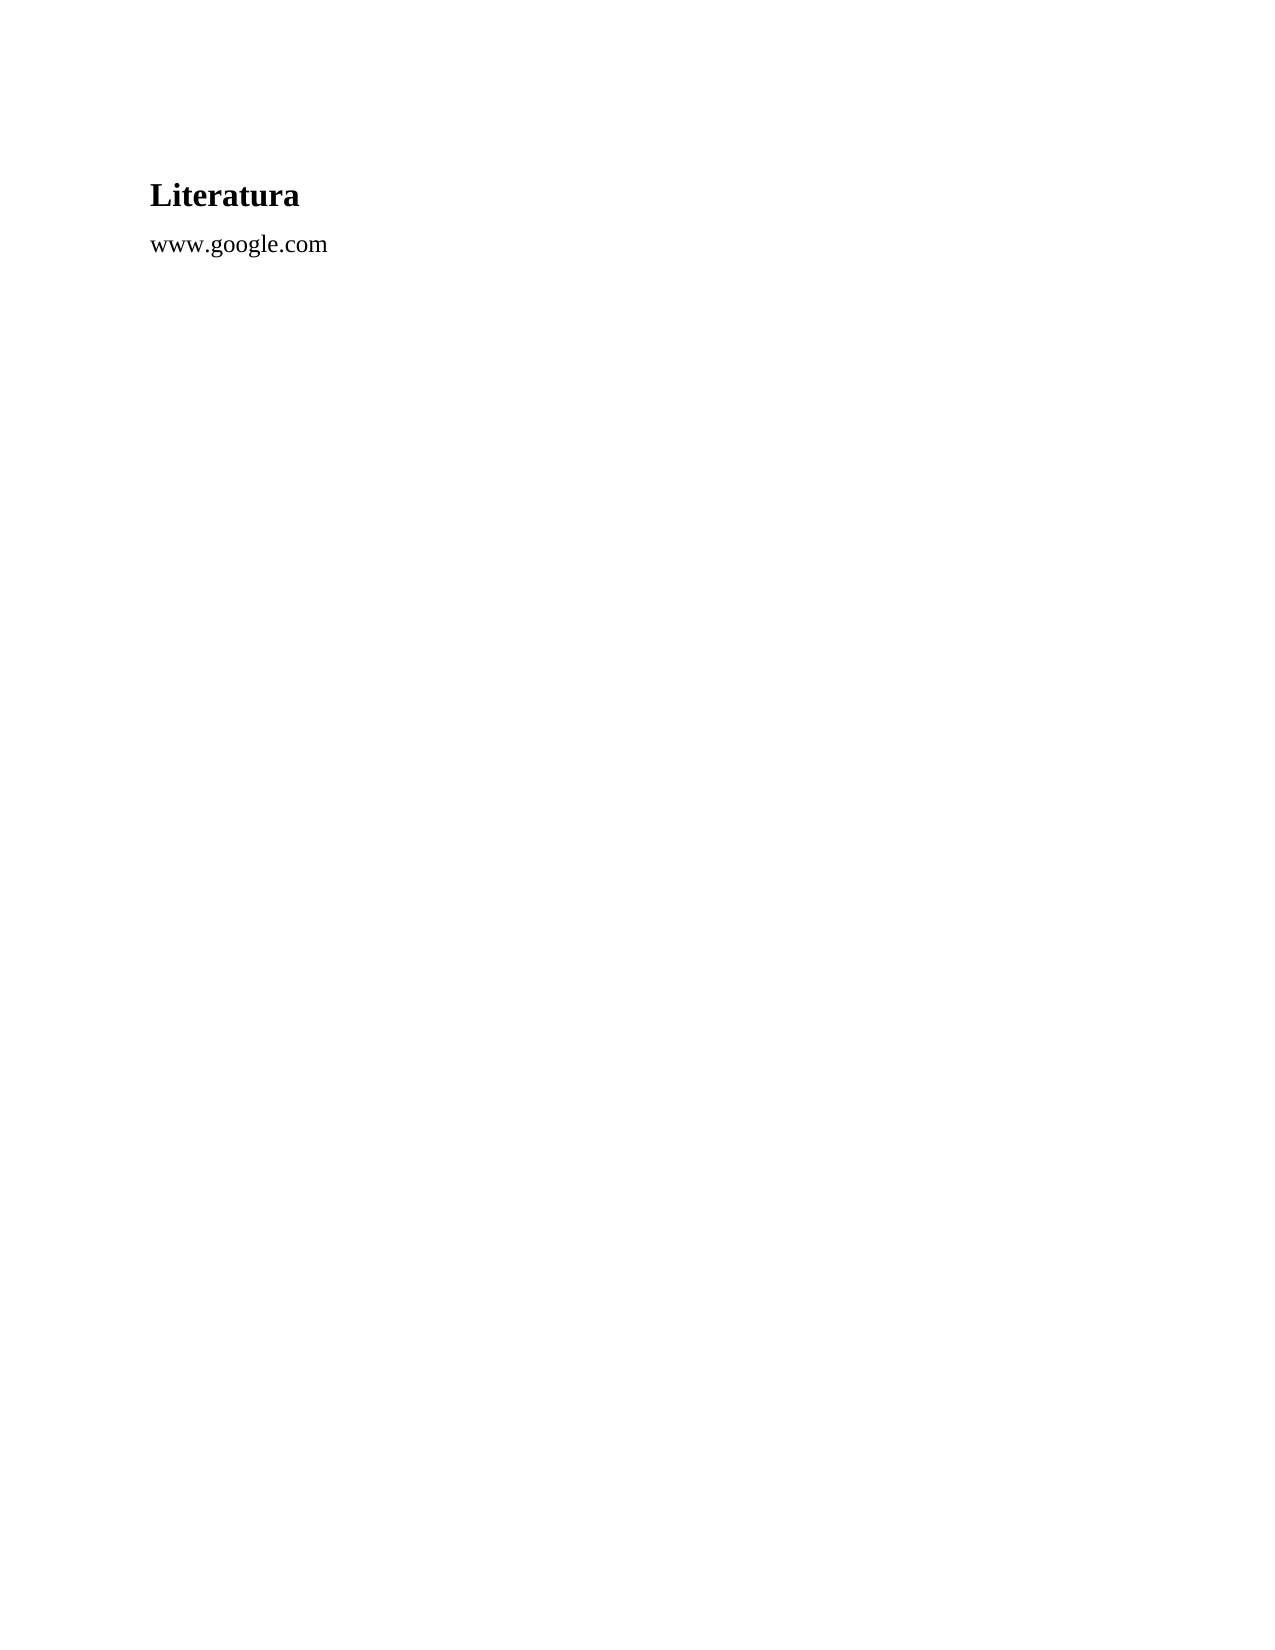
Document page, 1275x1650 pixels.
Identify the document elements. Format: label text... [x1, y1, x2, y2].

subtitle Literatura [150, 175, 1125, 213]
text www.google.com [150, 229, 1125, 258]
